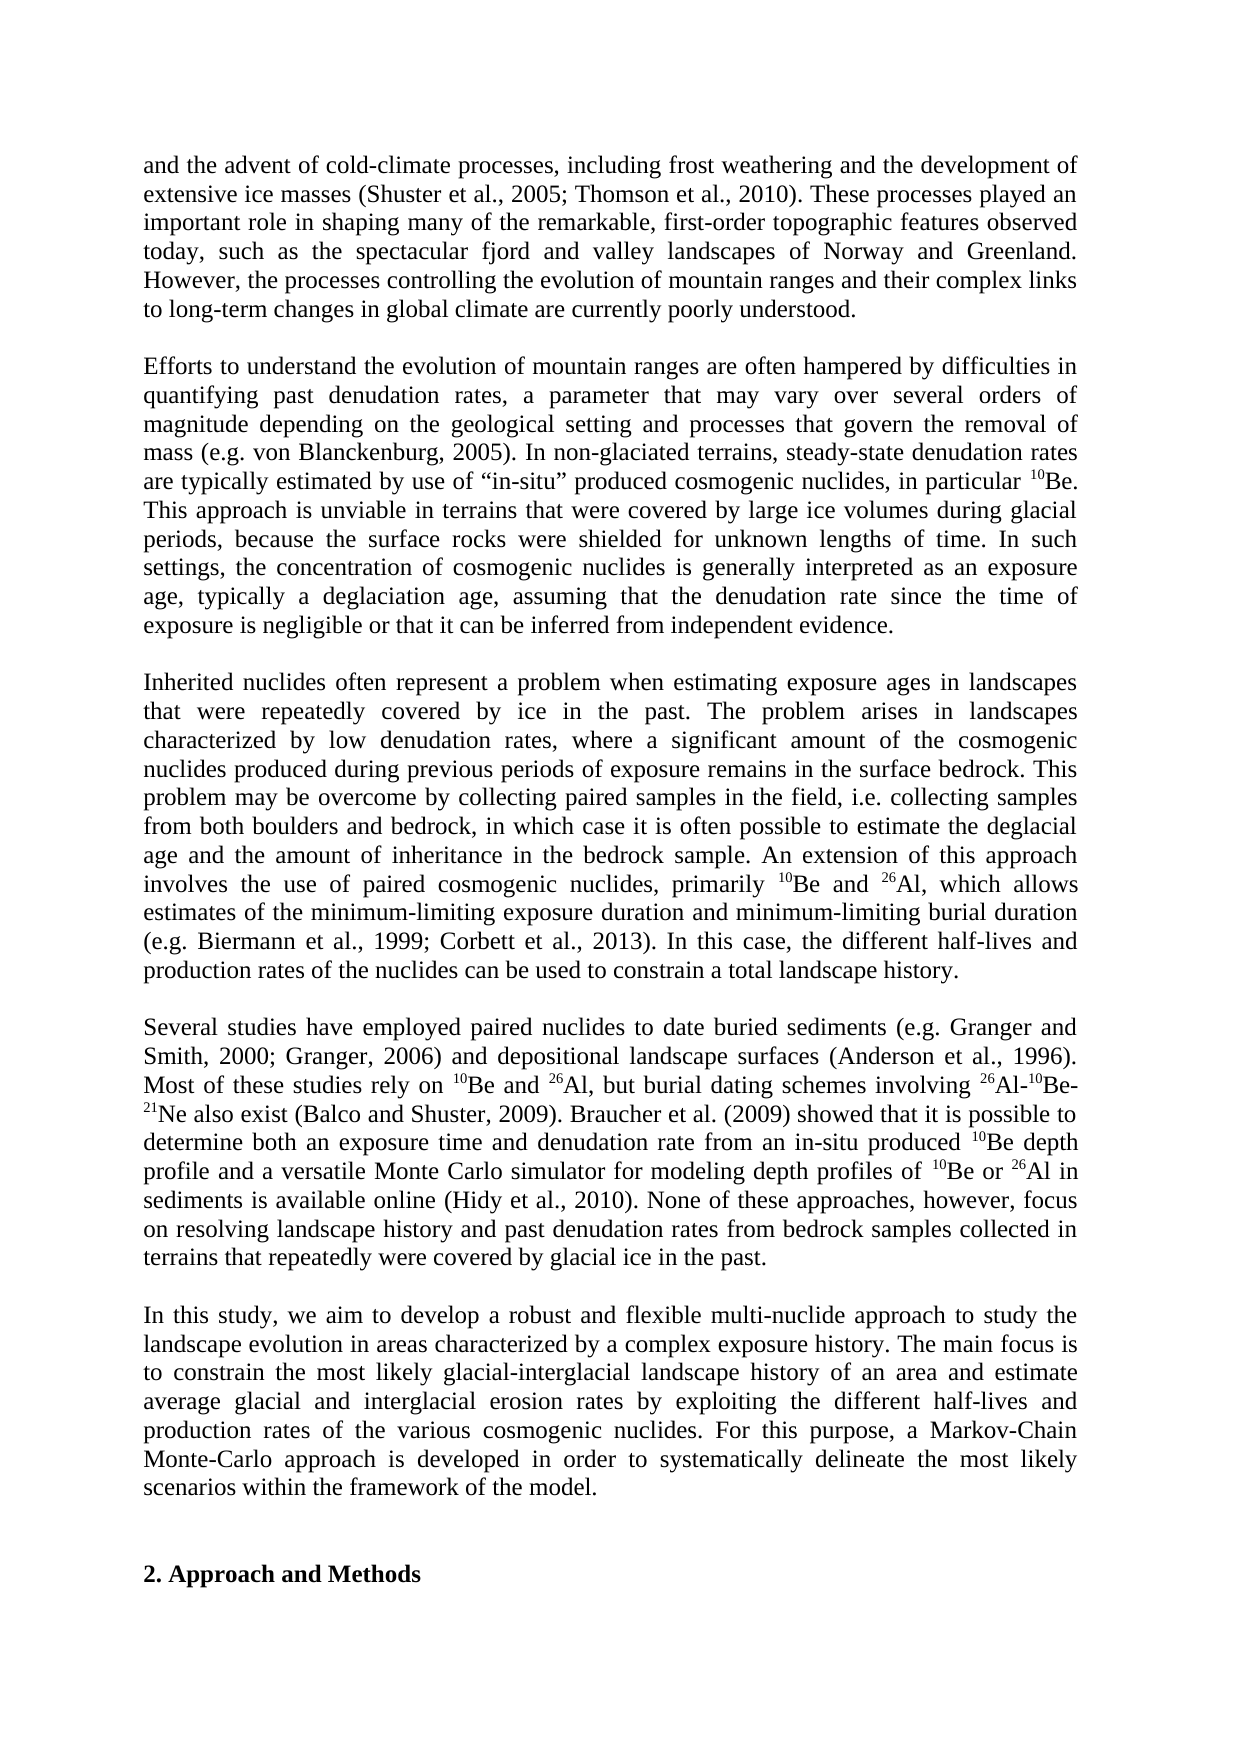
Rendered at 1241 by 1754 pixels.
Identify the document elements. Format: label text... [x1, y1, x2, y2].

text Efforts to understand the evolution of mountain ranges are often hampered by difficulties in quantifying past denudation rates, a parameter that may vary over several orders of magnitude depending on the geological setting and processes that govern the removal of mass (e.g. von Blanckenburg, 2005). In non-glaciated terrains, steady-state denudation rates are typically estimated by use of “in-situ” produced cosmogenic nuclides, in particular 10Be. This approach is unviable in terrains that were covered by large ice volumes during glacial periods, because the surface rocks were shielded for unknown lengths of time. In such settings, the concentration of cosmogenic nuclides is generally interpreted as an exposure age, typically a deglaciation age, assuming that the denudation rate since the time of exposure is negligible or that it can be inferred from independent evidence. [143, 351, 1078, 639]
text In this study, we aim to develop a robust and flexible multi-nuclide approach to study the landscape evolution in areas characterized by a complex exposure history. The main focus is to constrain the most likely glacial-interglacial landscape history of an area and estimate average glacial and interglacial erosion rates by exploiting the different half-lives and production rates of the various cosmogenic nuclides. For this purpose, a Markov-Chain Monte-Carlo approach is developed in order to systematically delineate the most likely scenarios within the framework of the model. [143, 1300, 1078, 1501]
text 2. Approach and Methods [143, 1559, 1078, 1587]
text Inherited nuclides often represent a problem when estimating exposure ages in landscapes that were repeatedly covered by ice in the past. The problem arises in landscapes characterized by low denudation rates, where a significant amount of the cosmogenic nuclides produced during previous periods of exposure remains in the surface bedrock. This problem may be overcome by collecting paired samples in the field, i.e. collecting samples from both boulders and bedrock, in which case it is often possible to estimate the deglacial age and the amount of inheritance in the bedrock sample. An extension of this approach involves the use of paired cosmogenic nuclides, primarily 10Be and 26Al, which allows estimates of the minimum-limiting exposure duration and minimum-limiting burial duration (e.g. Biermann et al., 1999; Corbett et al., 2013). In this case, the different half-lives and production rates of the nuclides can be used to constrain a total landscape history. [143, 667, 1078, 984]
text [143, 150, 1078, 322]
text Several studies have employed paired nuclides to date buried sediments (e.g. Granger and Smith, 2000; Granger, 2006) and depositional landscape surfaces (Anderson et al., 1996). Most of these studies rely on 10Be and 26Al, but burial dating schemes involving 26Al-10Be-21Ne also exist (Balco and Shuster, 2009). Braucher et al. (2009) showed that it is possible to determine both an exposure time and denudation rate from an in-situ produced 10Be depth profile and a versatile Monte Carlo simulator for modeling depth profiles of 10Be or 26Al in sediments is available online (Hidy et al., 2010). None of these approaches, however, focus on resolving landscape history and past denudation rates from bedrock samples collected in terrains that repeatedly were covered by glacial ice in the past. [143, 1012, 1078, 1271]
